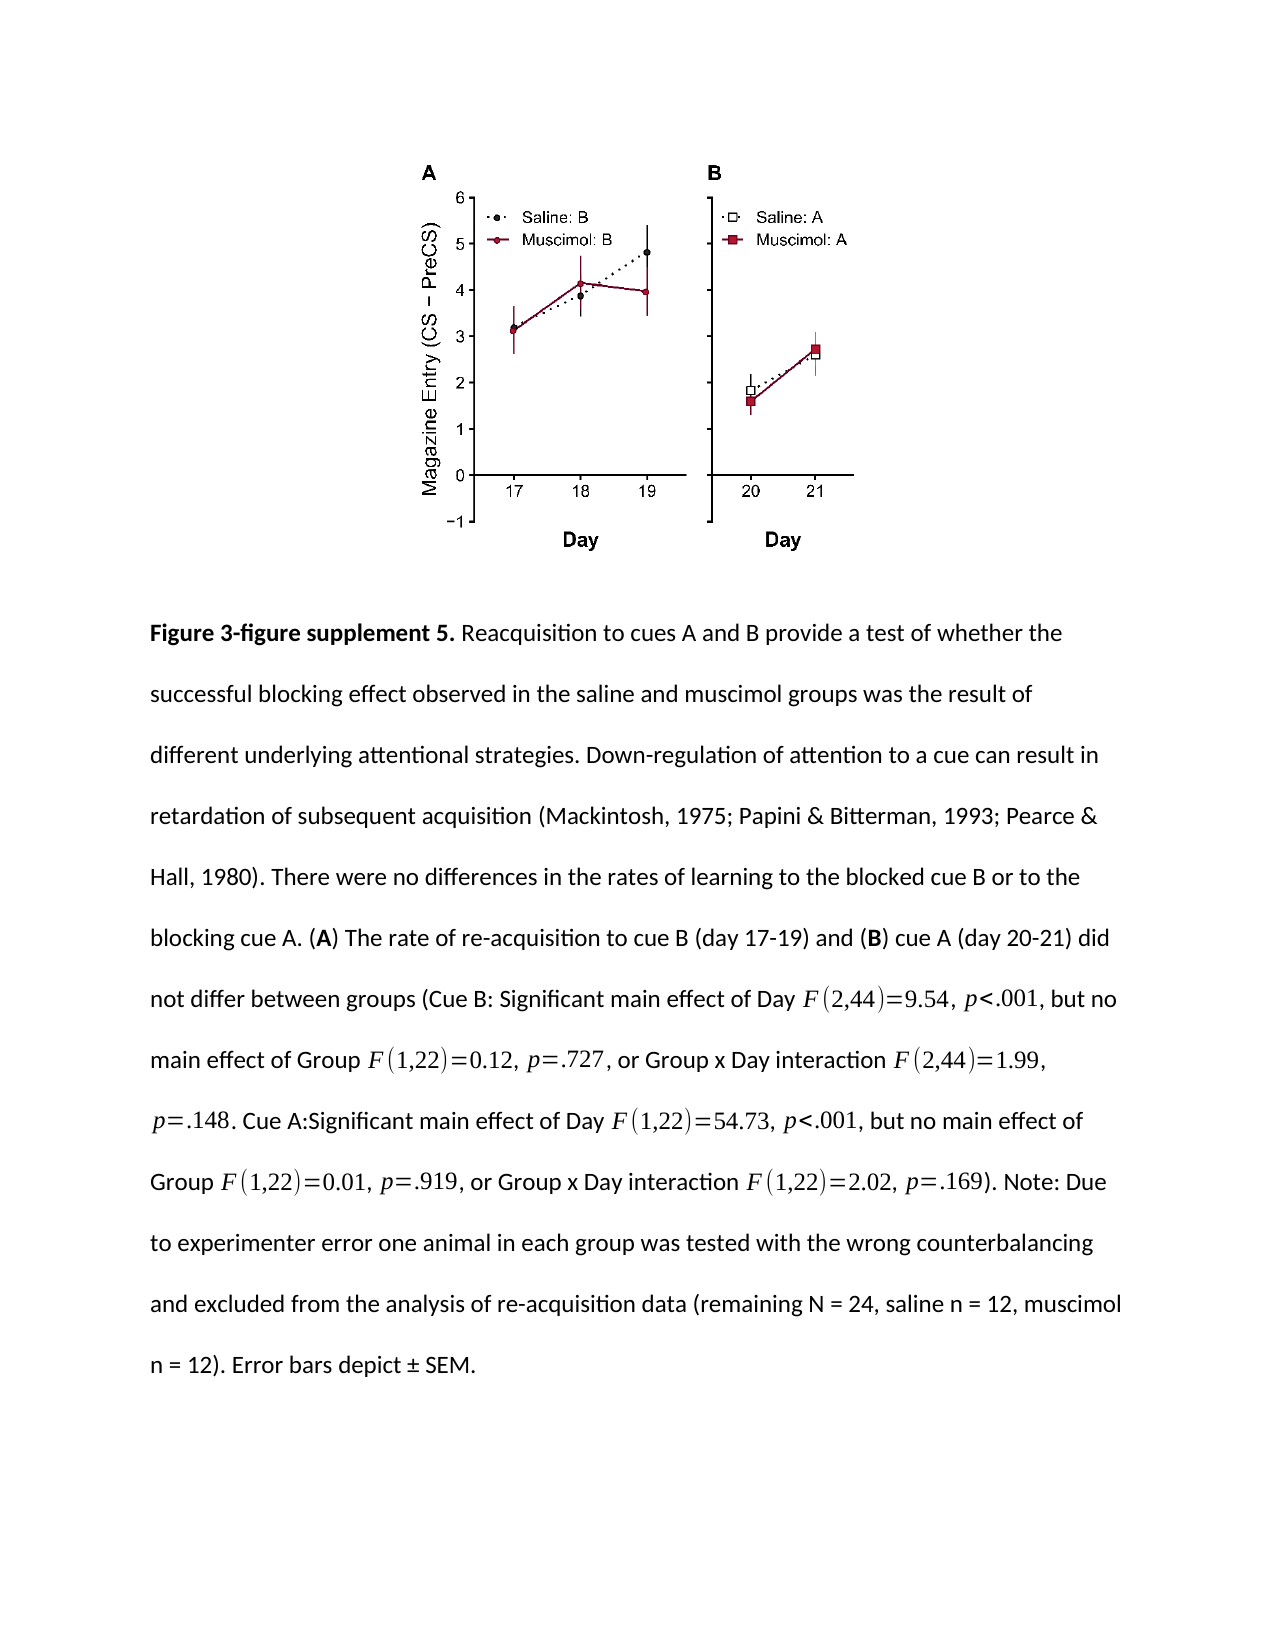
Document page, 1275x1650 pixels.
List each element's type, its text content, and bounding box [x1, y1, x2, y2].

text Figure 3-figure supplement 5. Reacquisition to cues A and B provide a test of whether the successful blocking effect observed in the saline and muscimol groups was the result of different underlying attentional strategies. Down-regulation of attention to a cue can result in retardation of subsequent acquisition (Mackintosh, 1975; Papini & Bitterman, 1993; Pearce & Hall, 1980). There were no differences in the rates of learning to the blocked cue B or to the blocking cue A. (A) The rate of re-acquisition to cue B (day 17-19) and (B) cue A (day 20-21) did not differ between groups (Cue B: Significant main effect of Day , , but no main effect of Group , , or Group x Day interaction , . Cue A:Significant main effect of Day , , but no main effect of Group , , or Group x Day interaction , ). Note: Due to experimenter error one animal in each group was tested with the wrong counterbalancing and excluded from the analysis of re-acquisition data (remaining N = 24, saline n = 12, muscimol n = 12). Error bars depict ± SEM. [150, 617, 1125, 1380]
picture [401, 150, 874, 571]
